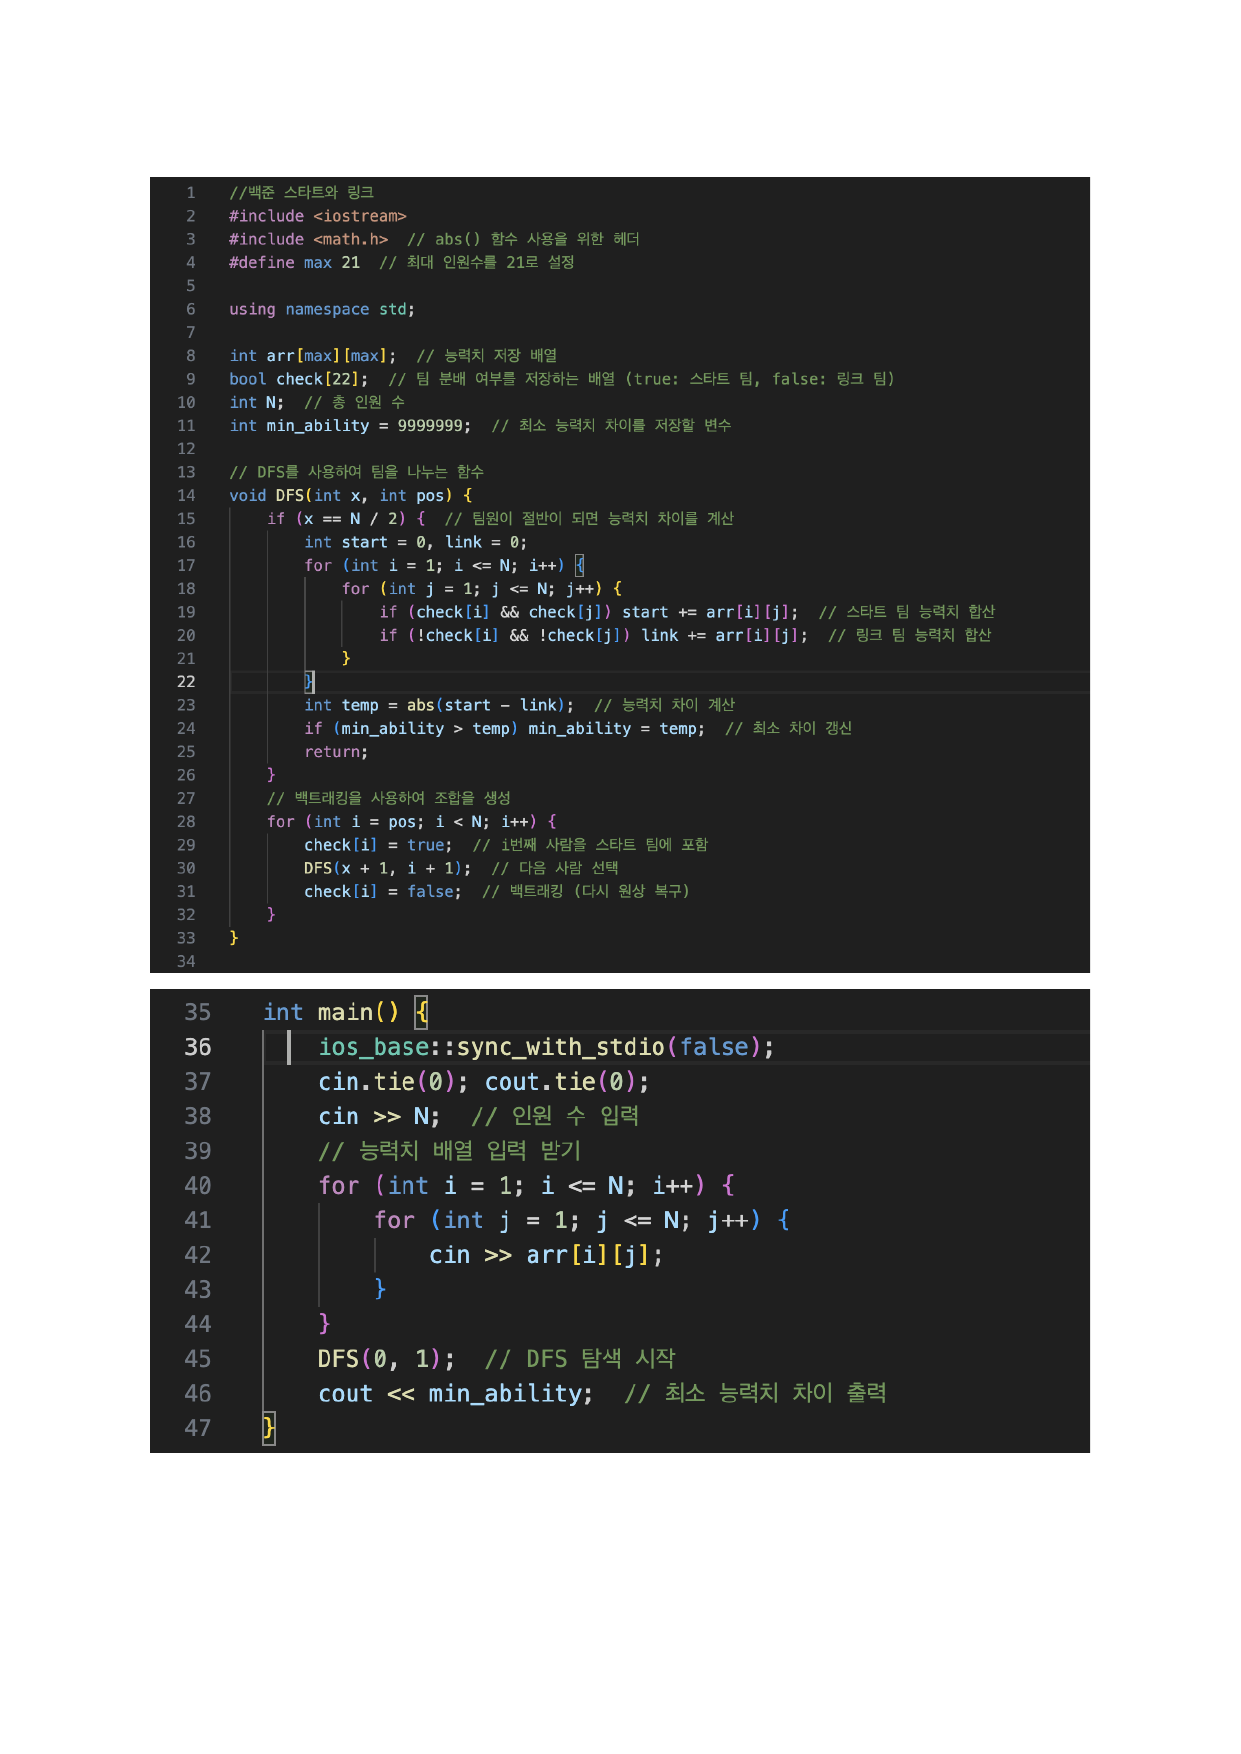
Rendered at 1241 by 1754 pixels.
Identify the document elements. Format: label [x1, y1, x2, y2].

picture [150, 989, 1091, 1453]
picture [150, 177, 1091, 973]
